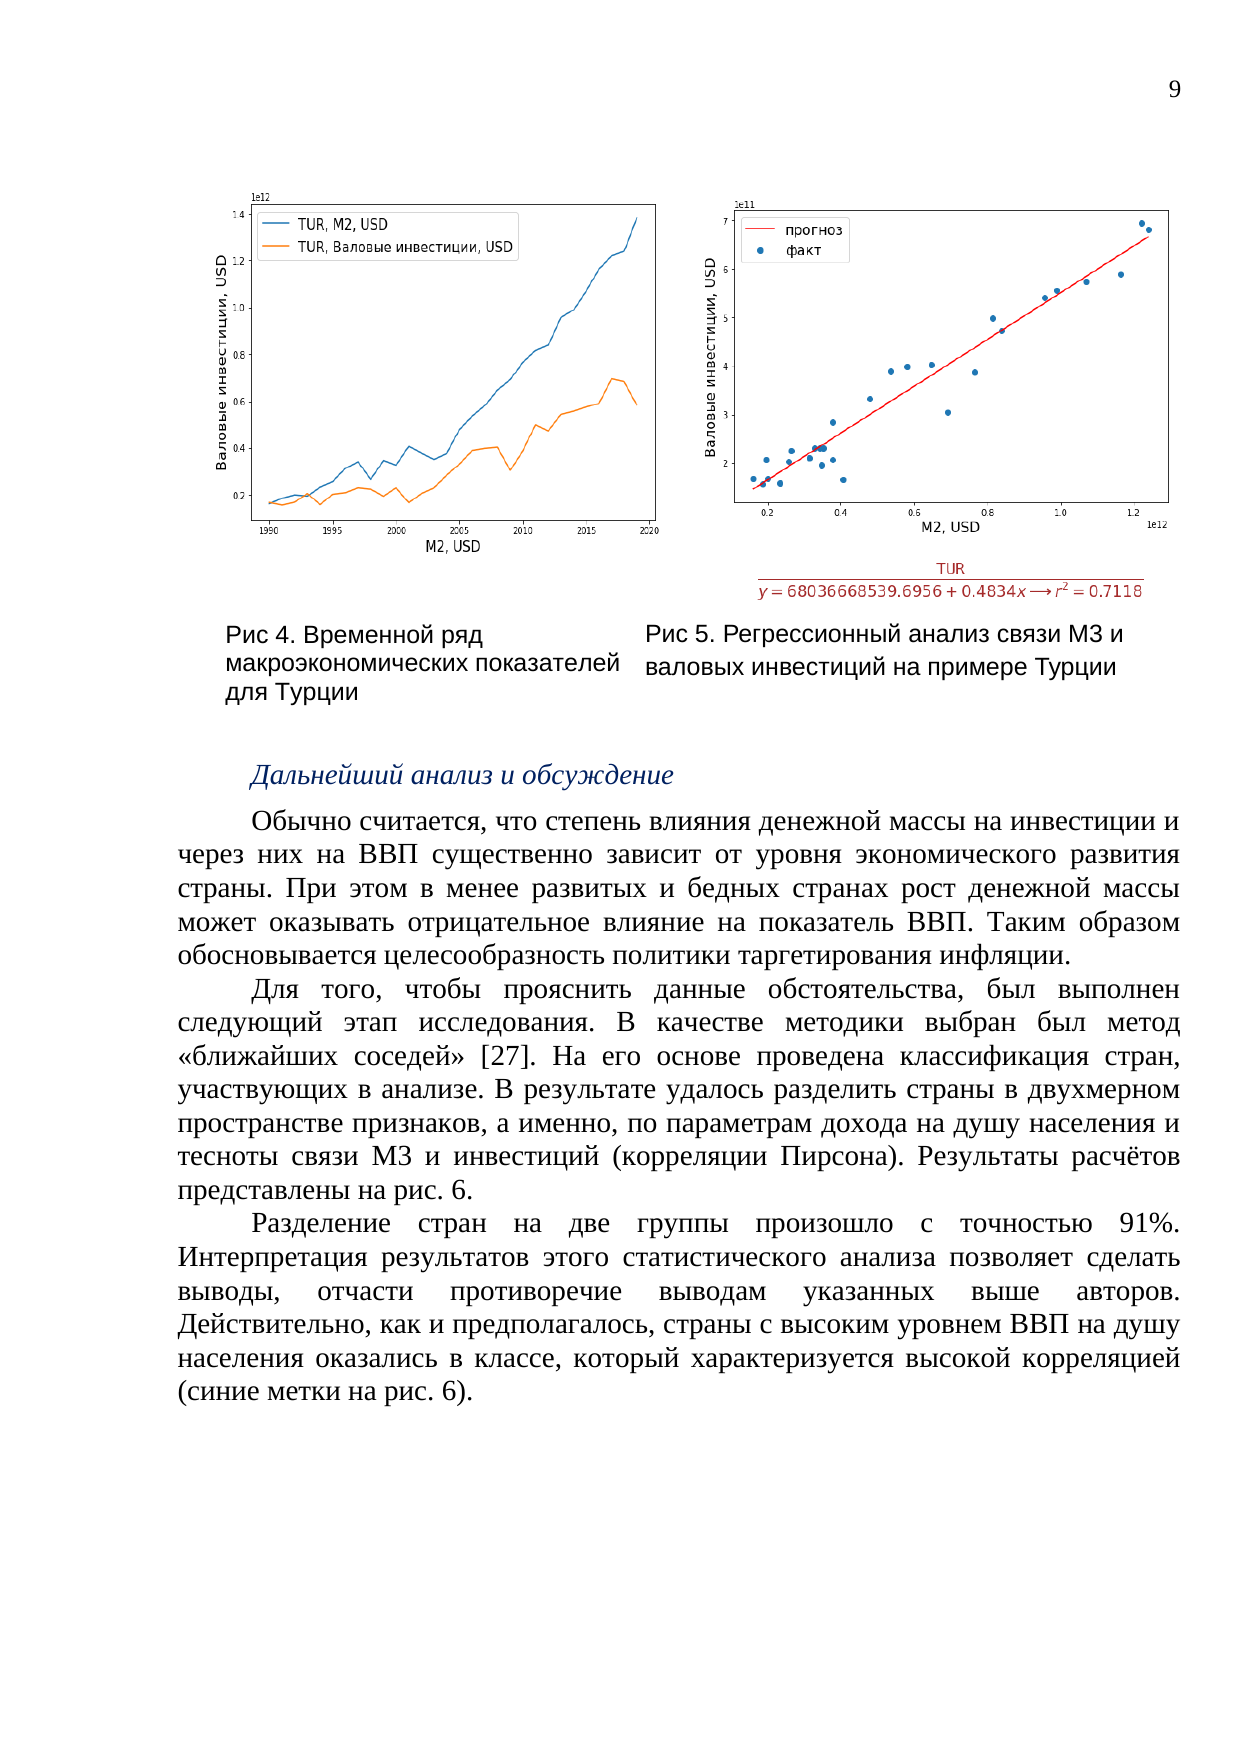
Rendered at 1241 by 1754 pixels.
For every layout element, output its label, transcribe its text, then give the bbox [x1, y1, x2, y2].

subtitle Дальнейший анализ и обсуждение [177, 757, 1181, 791]
text Разделение стран на две группы произошло с точностью 91%. Интерпретация результатов этого статистического анализа позволяет сделать выводы, отчасти противоречие выводам указанных выше авторов. Действительно, как и предполагалось, страны с высоким уровнем ВВП на душу населения оказались в классе, который характеризуется высокой корреляцией (синие метки на рис. 6). [177, 1206, 1181, 1407]
picture [211, 186, 665, 561]
text Обычно считается, что степень влияния денежной массы на инвестиции и через них на ВВП существенно зависит от уровня экономического развития страны. При этом в менее развитых и бедных странах рост денежной массы может оказывать отрицательное влияние на показатель ВВП. Таким образом обосновывается целесообразность политики таргетирования инфляции. [177, 803, 1181, 971]
text Для того, чтобы прояснить данные обстоятельства, был выполнен следующий этап исследования. В качестве методики выбран был метод «ближайших соседей» [27]. На его основе проведена классификация стран, участвующих в анализе. В результате удалось разделить страны в двухмерном пространстве признаков, а именно, по параметрам дохода на душу населения и тесноты связи М3 и инвестиций (корреляции Пирсона). Результаты расчётов представлены на рис. 6. [177, 971, 1181, 1206]
picture [699, 194, 1173, 608]
